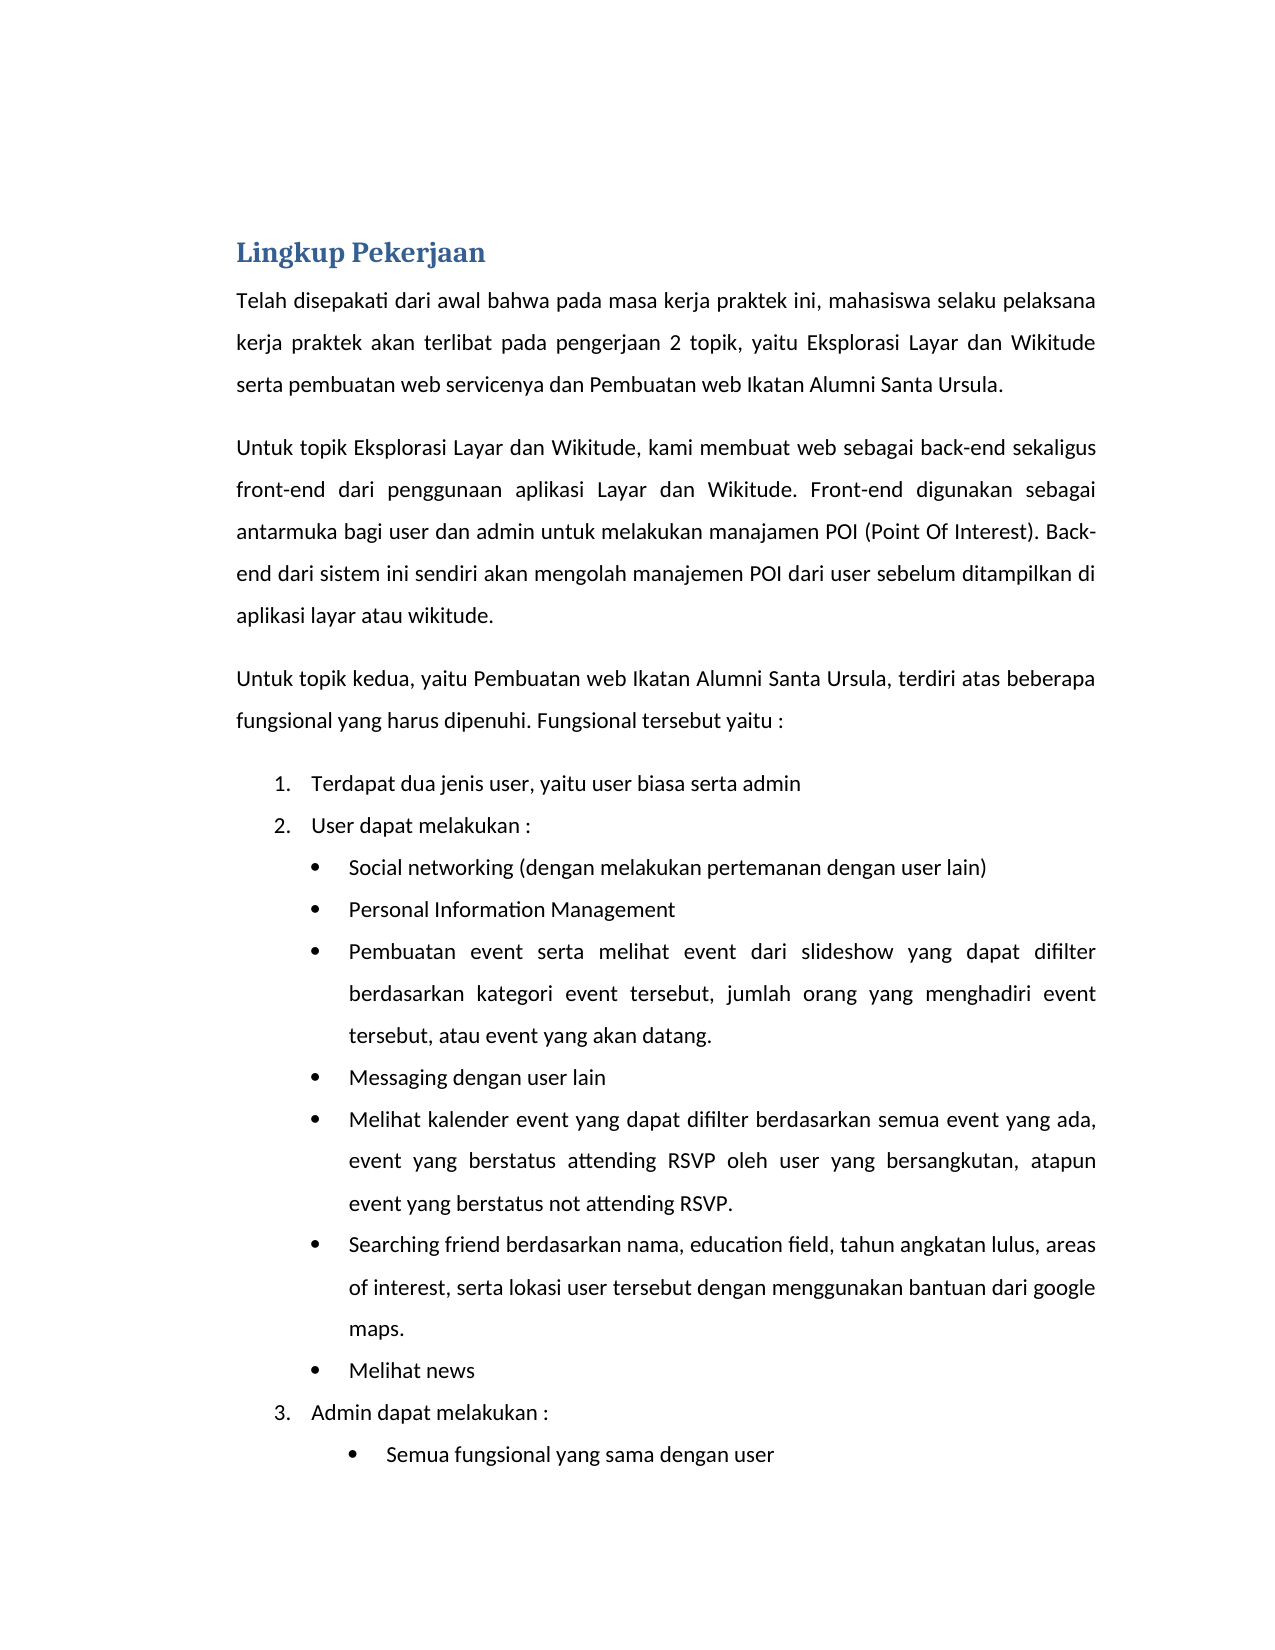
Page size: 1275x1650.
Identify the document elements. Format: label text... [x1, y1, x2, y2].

list Searching friend berdasarkan nama, education field, tahun angkatan lulus, areas of interest, serta lokasi user tersebut dengan menggunakan bantuan dari google maps. [311, 1231, 1098, 1343]
text Untuk topik Eksplorasi Layar dan Wikitude, kami membuat web sebagai back-end sekaligus front-end dari penggunaan aplikasi Layar dan Wikitude. Front-end digunakan sebagai antarmuka bagi user dan admin untuk melakukan manajamen POI (Point Of Interest). Back-end dari sistem ini sendiri akan mengolah manajemen POI dari user sebelum ditampilkan di aplikasi layar atau wikitude. [236, 433, 1098, 629]
list Semua fungsional yang sama dengan user [349, 1441, 1098, 1468]
list Melihat kalender event yang dapat difilter berdasarkan semua event yang ada, event yang berstatus attending RSVP oleh user yang bersangkutan, atapun event yang berstatus not attending RSVP. [311, 1105, 1098, 1217]
list Personal Information Management [311, 895, 1098, 923]
list Pembuatan event serta melihat event dari slideshow yang dapat difilter berdasarkan kategori event tersebut, jumlah orang yang menghadiri event tersebut, atau event yang akan datang. [311, 937, 1098, 1049]
list User dapat melakukan : [274, 811, 1098, 839]
list Melihat news [311, 1357, 1098, 1384]
list Terdapat dua jenis user, yaitu user biasa serta admin [274, 769, 1098, 797]
list Messaging dengan user lain [311, 1063, 1098, 1091]
text Telah disepakati dari awal bahwa pada masa kerja praktek ini, mahasiswa selaku pelaksana kerja praktek akan terlibat pada pengerjaan 2 topik, yaitu Eksplorasi Layar dan Wikitude serta pembuatan web servicenya dan Pembuatan web Ikatan Alumni Santa Ursula. [236, 287, 1098, 398]
text Untuk topik kedua, yaitu Pembuatan web Ikatan Alumni Santa Ursula, terdiri atas beberapa fungsional yang harus dipenuhi. Fungsional tersebut yaitu : [236, 664, 1098, 734]
list Admin dapat melakukan : [274, 1398, 1098, 1427]
subtitle Lingkup Pekerjaan [236, 236, 1098, 270]
list Social networking (dengan melakukan pertemanan dengan user lain) [311, 853, 1098, 881]
